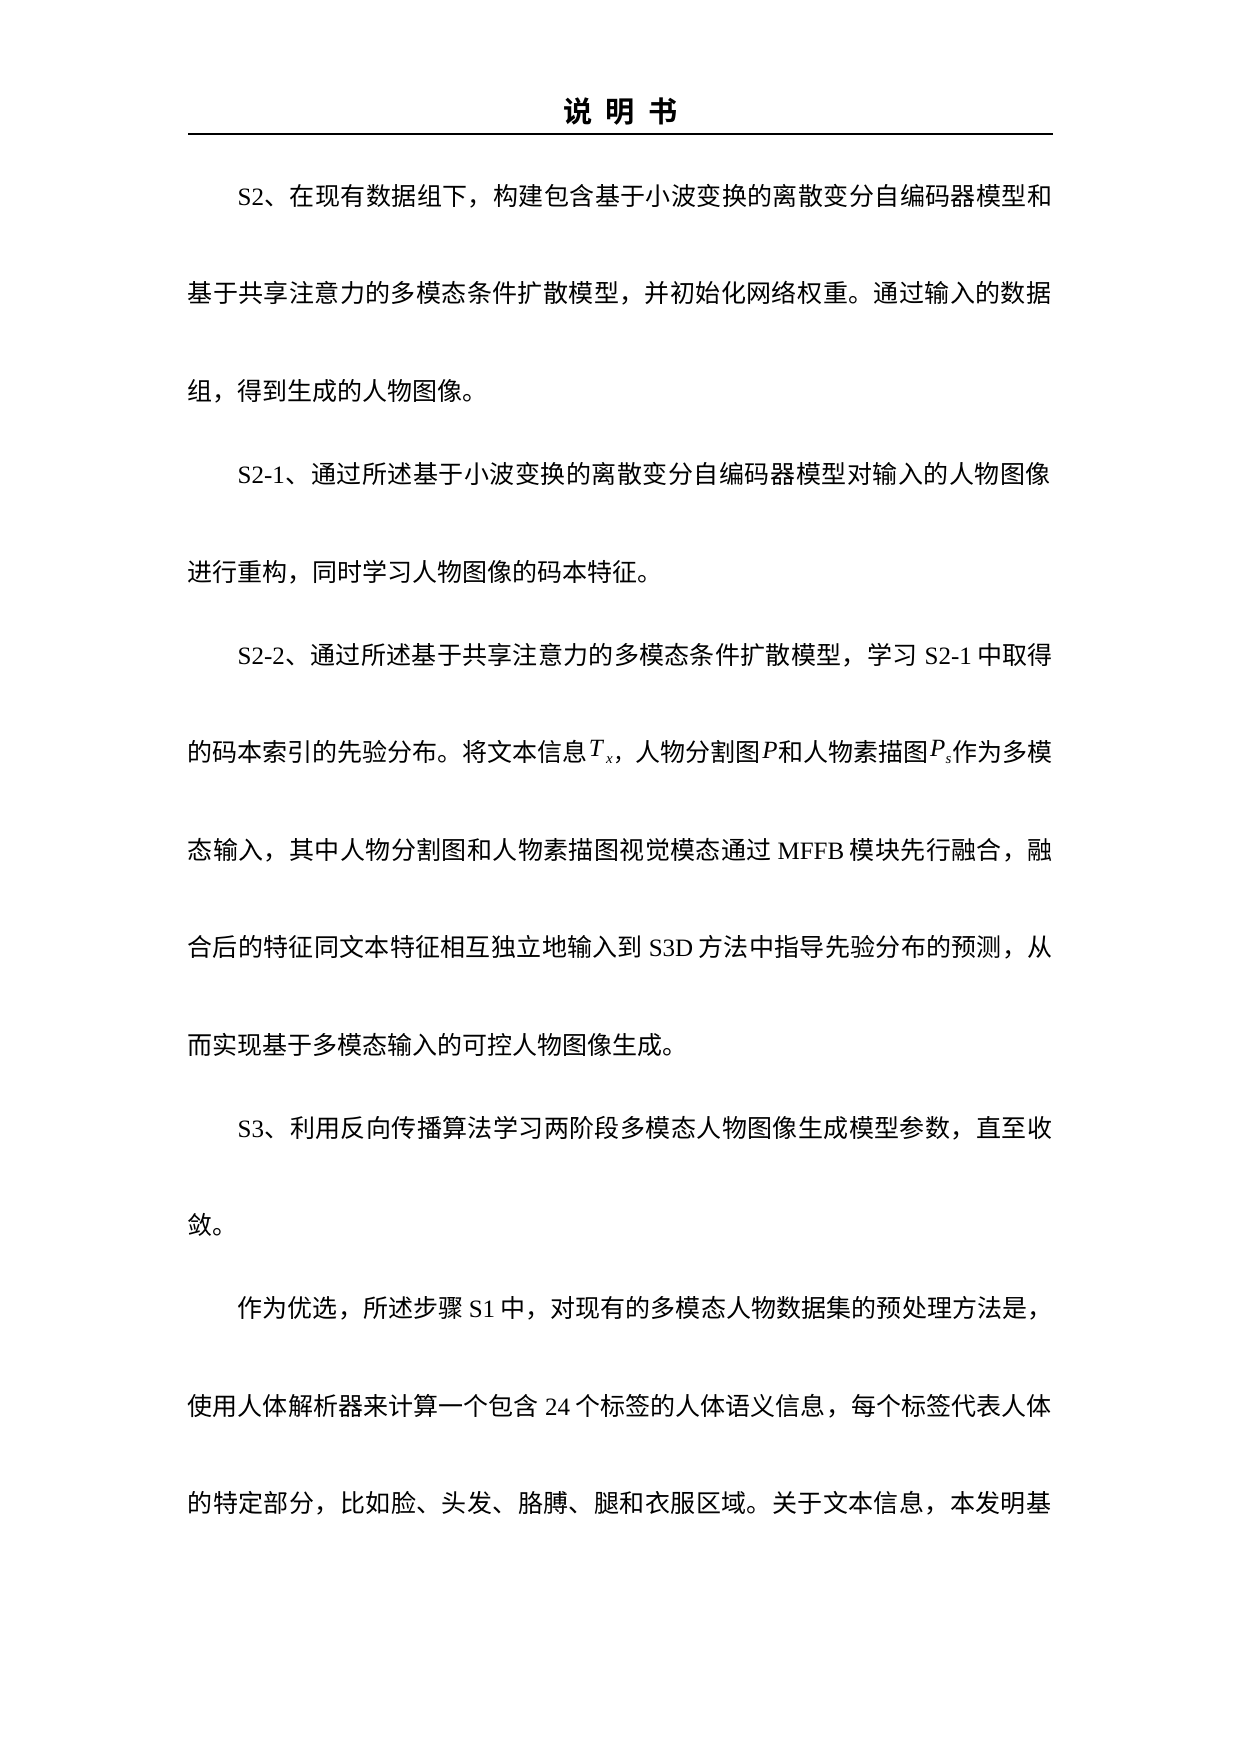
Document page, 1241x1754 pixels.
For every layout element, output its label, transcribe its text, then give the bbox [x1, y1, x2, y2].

text S2-2、通过所述基于共享注意力的多模态条件扩散模型，学习S2-1中取得的码本索引的先验分布。将文本信息，人物分割图和人物素描图作为多模态输入，其中人物分割图和人物素描图视觉模态通过MFFB模块先行融合，融合后的特征同文本特征相互独立地输入到S3D方法中指导先验分布的预测，从而实现基于多模态输入的可控人物图像生成。 [187, 621, 1053, 1076]
text S3、利用反向传播算法学习两阶段多模态人物图像生成模型参数，直至收敛。 [187, 1094, 1053, 1256]
text S2、在现有数据组下，构建包含基于小波变换的离散变分自编码器模型和基于共享注意力的多模态条件扩散模型，并初始化网络权重。通过输入的数据组，得到生成的人物图像。 [187, 162, 1053, 422]
text S2-1、通过所述基于小波变换的离散变分自编码器模型对输入的人物图像进行重构，同时学习人物图像的码本特征。 [187, 440, 1053, 603]
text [187, 1274, 1053, 1534]
